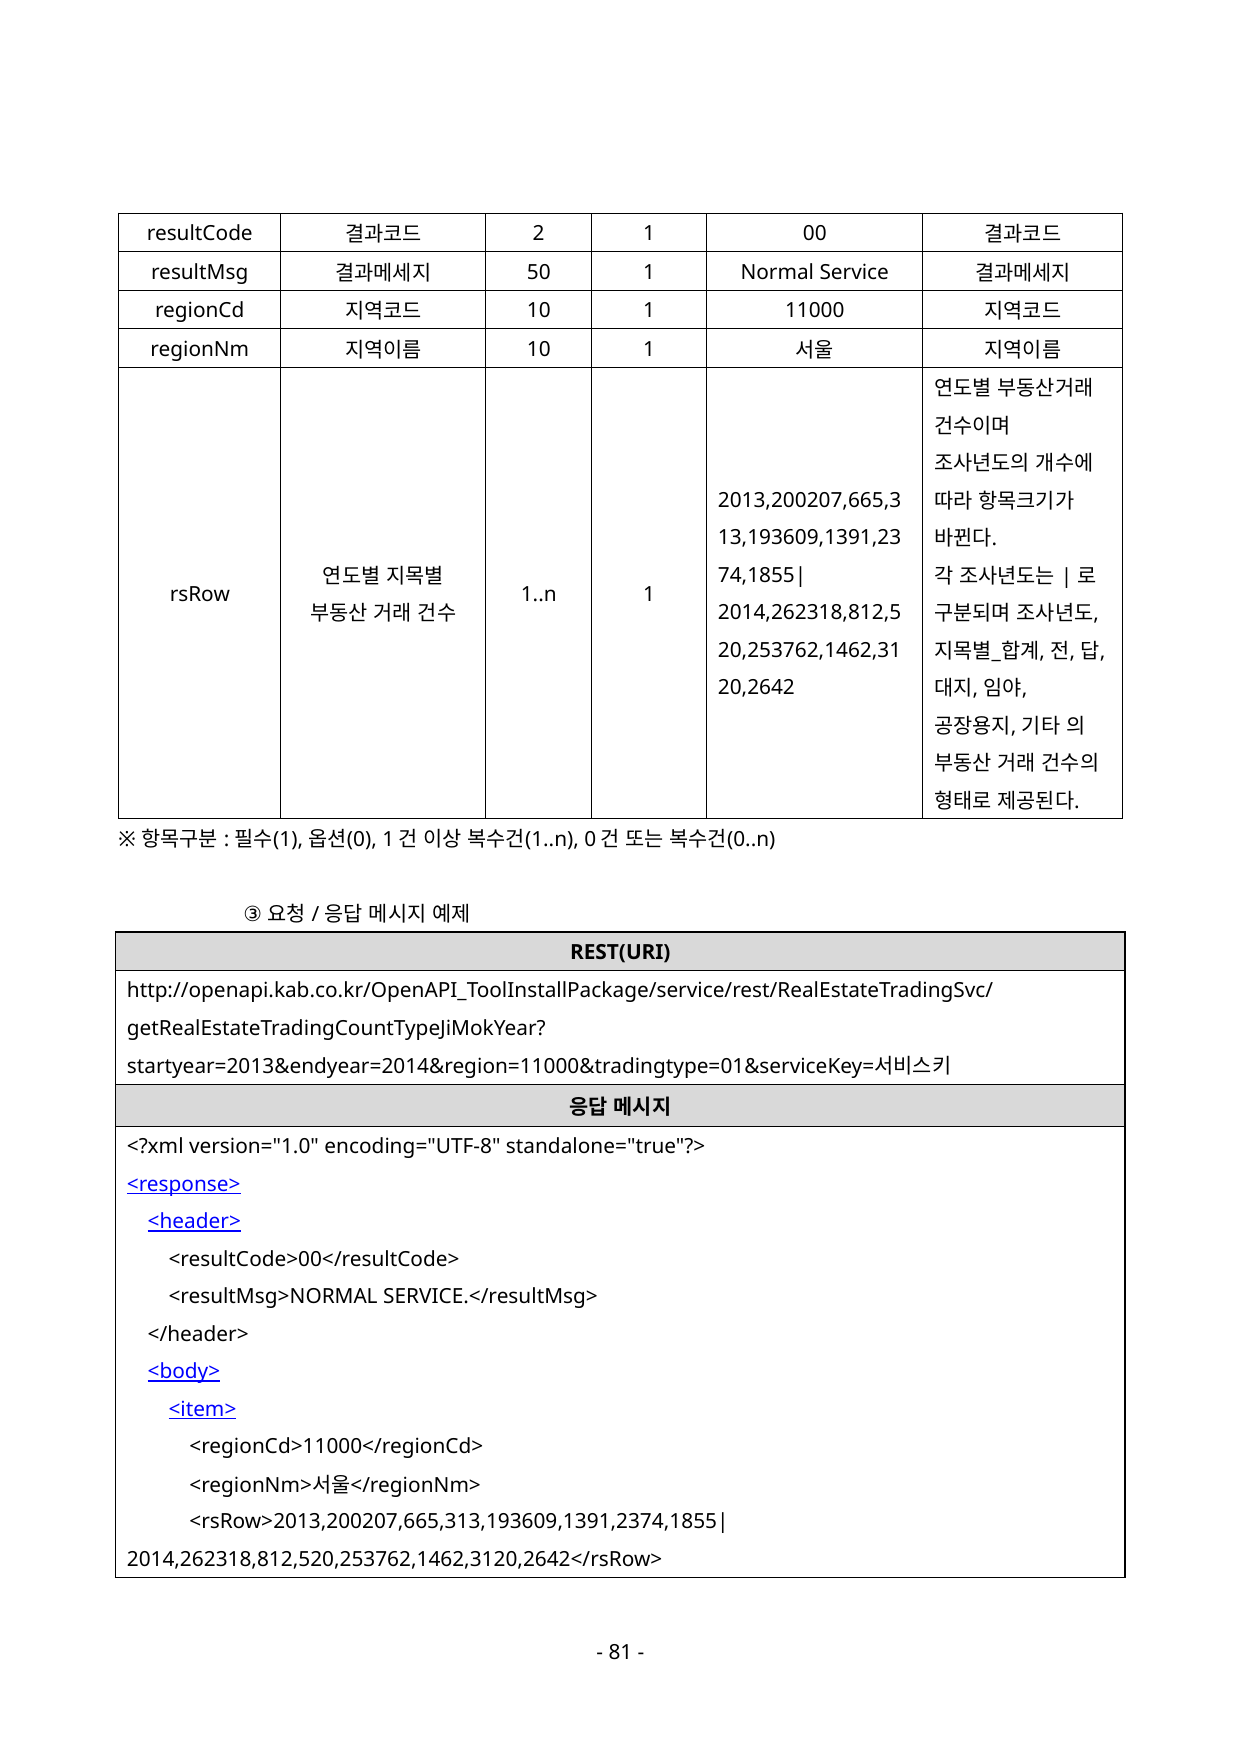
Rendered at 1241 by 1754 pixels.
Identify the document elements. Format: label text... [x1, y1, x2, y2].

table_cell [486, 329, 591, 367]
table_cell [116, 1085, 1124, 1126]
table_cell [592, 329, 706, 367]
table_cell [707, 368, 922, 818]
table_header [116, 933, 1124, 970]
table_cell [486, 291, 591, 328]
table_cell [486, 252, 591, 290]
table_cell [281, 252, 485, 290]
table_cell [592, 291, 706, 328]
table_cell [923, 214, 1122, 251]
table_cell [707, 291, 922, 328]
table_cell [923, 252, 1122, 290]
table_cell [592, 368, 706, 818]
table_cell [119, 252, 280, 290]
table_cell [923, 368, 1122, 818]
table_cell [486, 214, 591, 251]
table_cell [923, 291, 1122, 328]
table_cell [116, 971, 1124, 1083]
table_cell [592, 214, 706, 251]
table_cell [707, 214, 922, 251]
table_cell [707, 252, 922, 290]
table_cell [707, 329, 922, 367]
text ※ 항목구분 : 필수(1), 옵션(0), 1건 이상 복수건(1..n), 0건 또는 복수건(0..n) [118, 819, 1122, 856]
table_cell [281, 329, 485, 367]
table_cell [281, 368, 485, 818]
subtitle 요청 / 응답 메시지 예제 [243, 894, 1122, 931]
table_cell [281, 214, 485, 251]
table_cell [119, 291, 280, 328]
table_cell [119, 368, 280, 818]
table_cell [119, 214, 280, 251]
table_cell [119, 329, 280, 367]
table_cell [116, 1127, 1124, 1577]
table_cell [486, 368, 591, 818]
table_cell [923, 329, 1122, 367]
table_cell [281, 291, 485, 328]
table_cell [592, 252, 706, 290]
